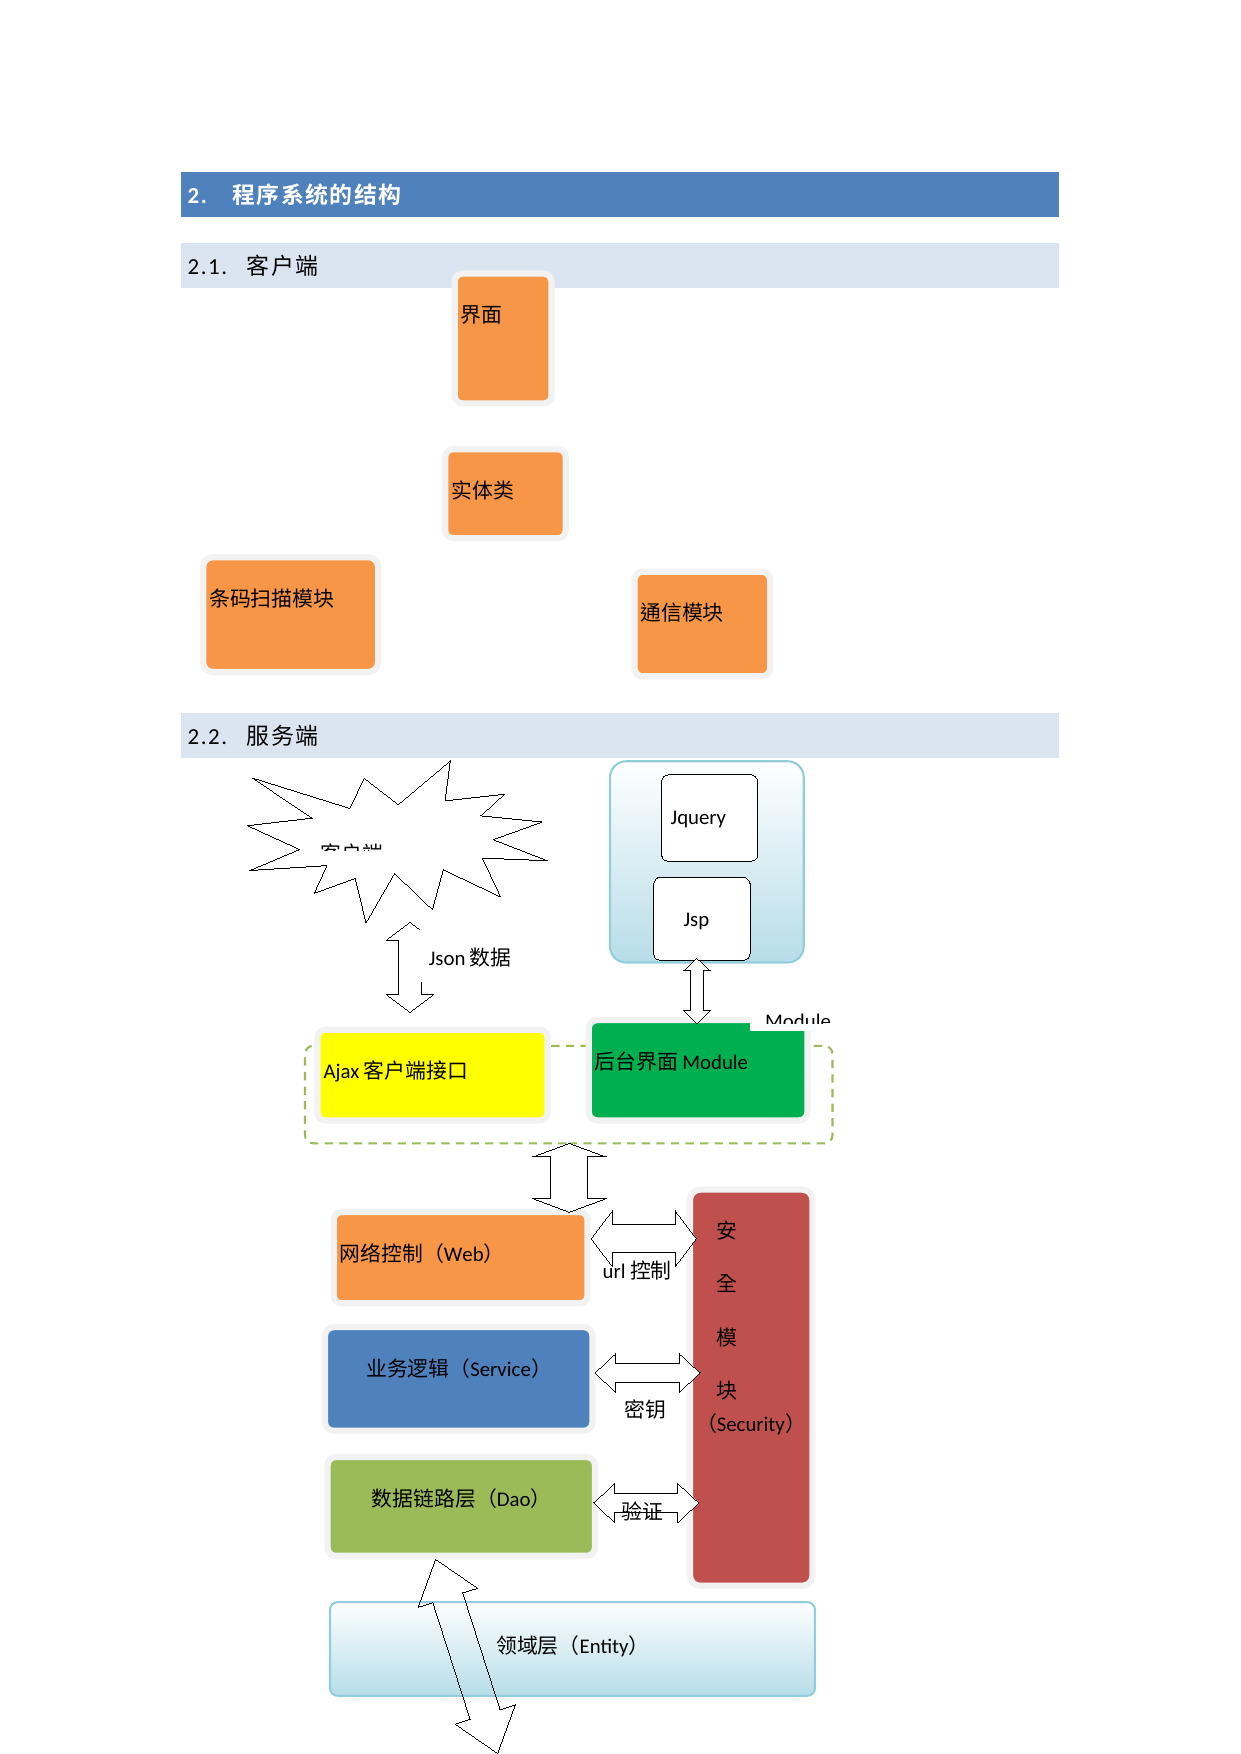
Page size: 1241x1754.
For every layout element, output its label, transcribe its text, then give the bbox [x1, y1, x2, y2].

subtitle 服务端 [188, 719, 1053, 752]
subtitle 程序系统的结构 [188, 179, 1053, 211]
subtitle 客户端 [188, 249, 1053, 281]
